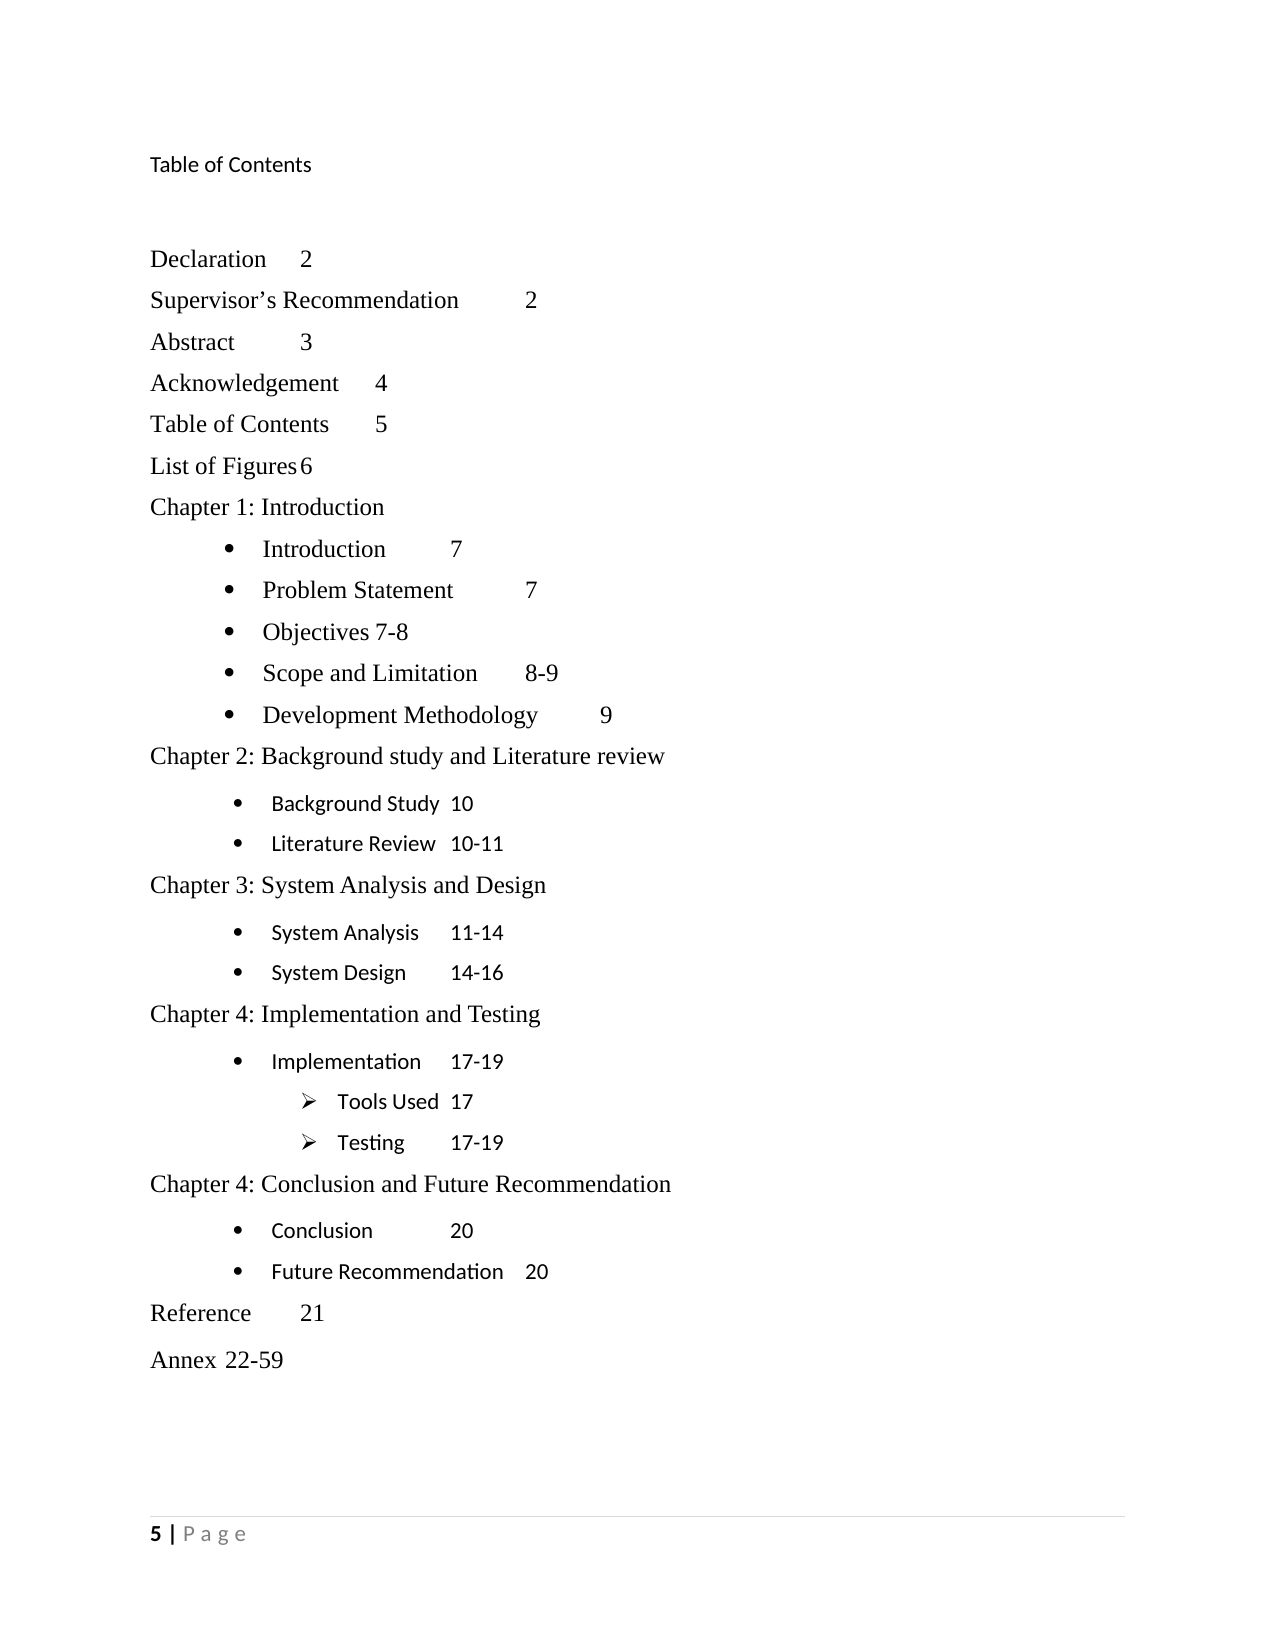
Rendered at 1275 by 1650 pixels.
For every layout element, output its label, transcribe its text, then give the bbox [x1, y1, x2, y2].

text Reference 21 [150, 1298, 1125, 1326]
text Annex 22-59 [150, 1345, 1125, 1374]
text Implementation 17-19 [234, 1047, 1125, 1075]
list Testing 17-19 [300, 1128, 1125, 1156]
text Chapter 3: System Analysis and Design [150, 870, 1125, 899]
text Future Recommendation 20 [234, 1257, 1125, 1285]
text Conclusion 20 [234, 1216, 1125, 1244]
list Tools Used 17 [300, 1087, 1125, 1116]
list System Design 14-16 [234, 958, 1125, 987]
text Chapter 4: Conclusion and Future Recommendation [150, 1169, 1125, 1197]
text Chapter 4: Implementation and Testing [150, 999, 1125, 1028]
list System Analysis 11-14 [234, 918, 1125, 946]
text Literature Review 10-11 [234, 829, 1125, 858]
text Background Study 10 [234, 789, 1125, 817]
